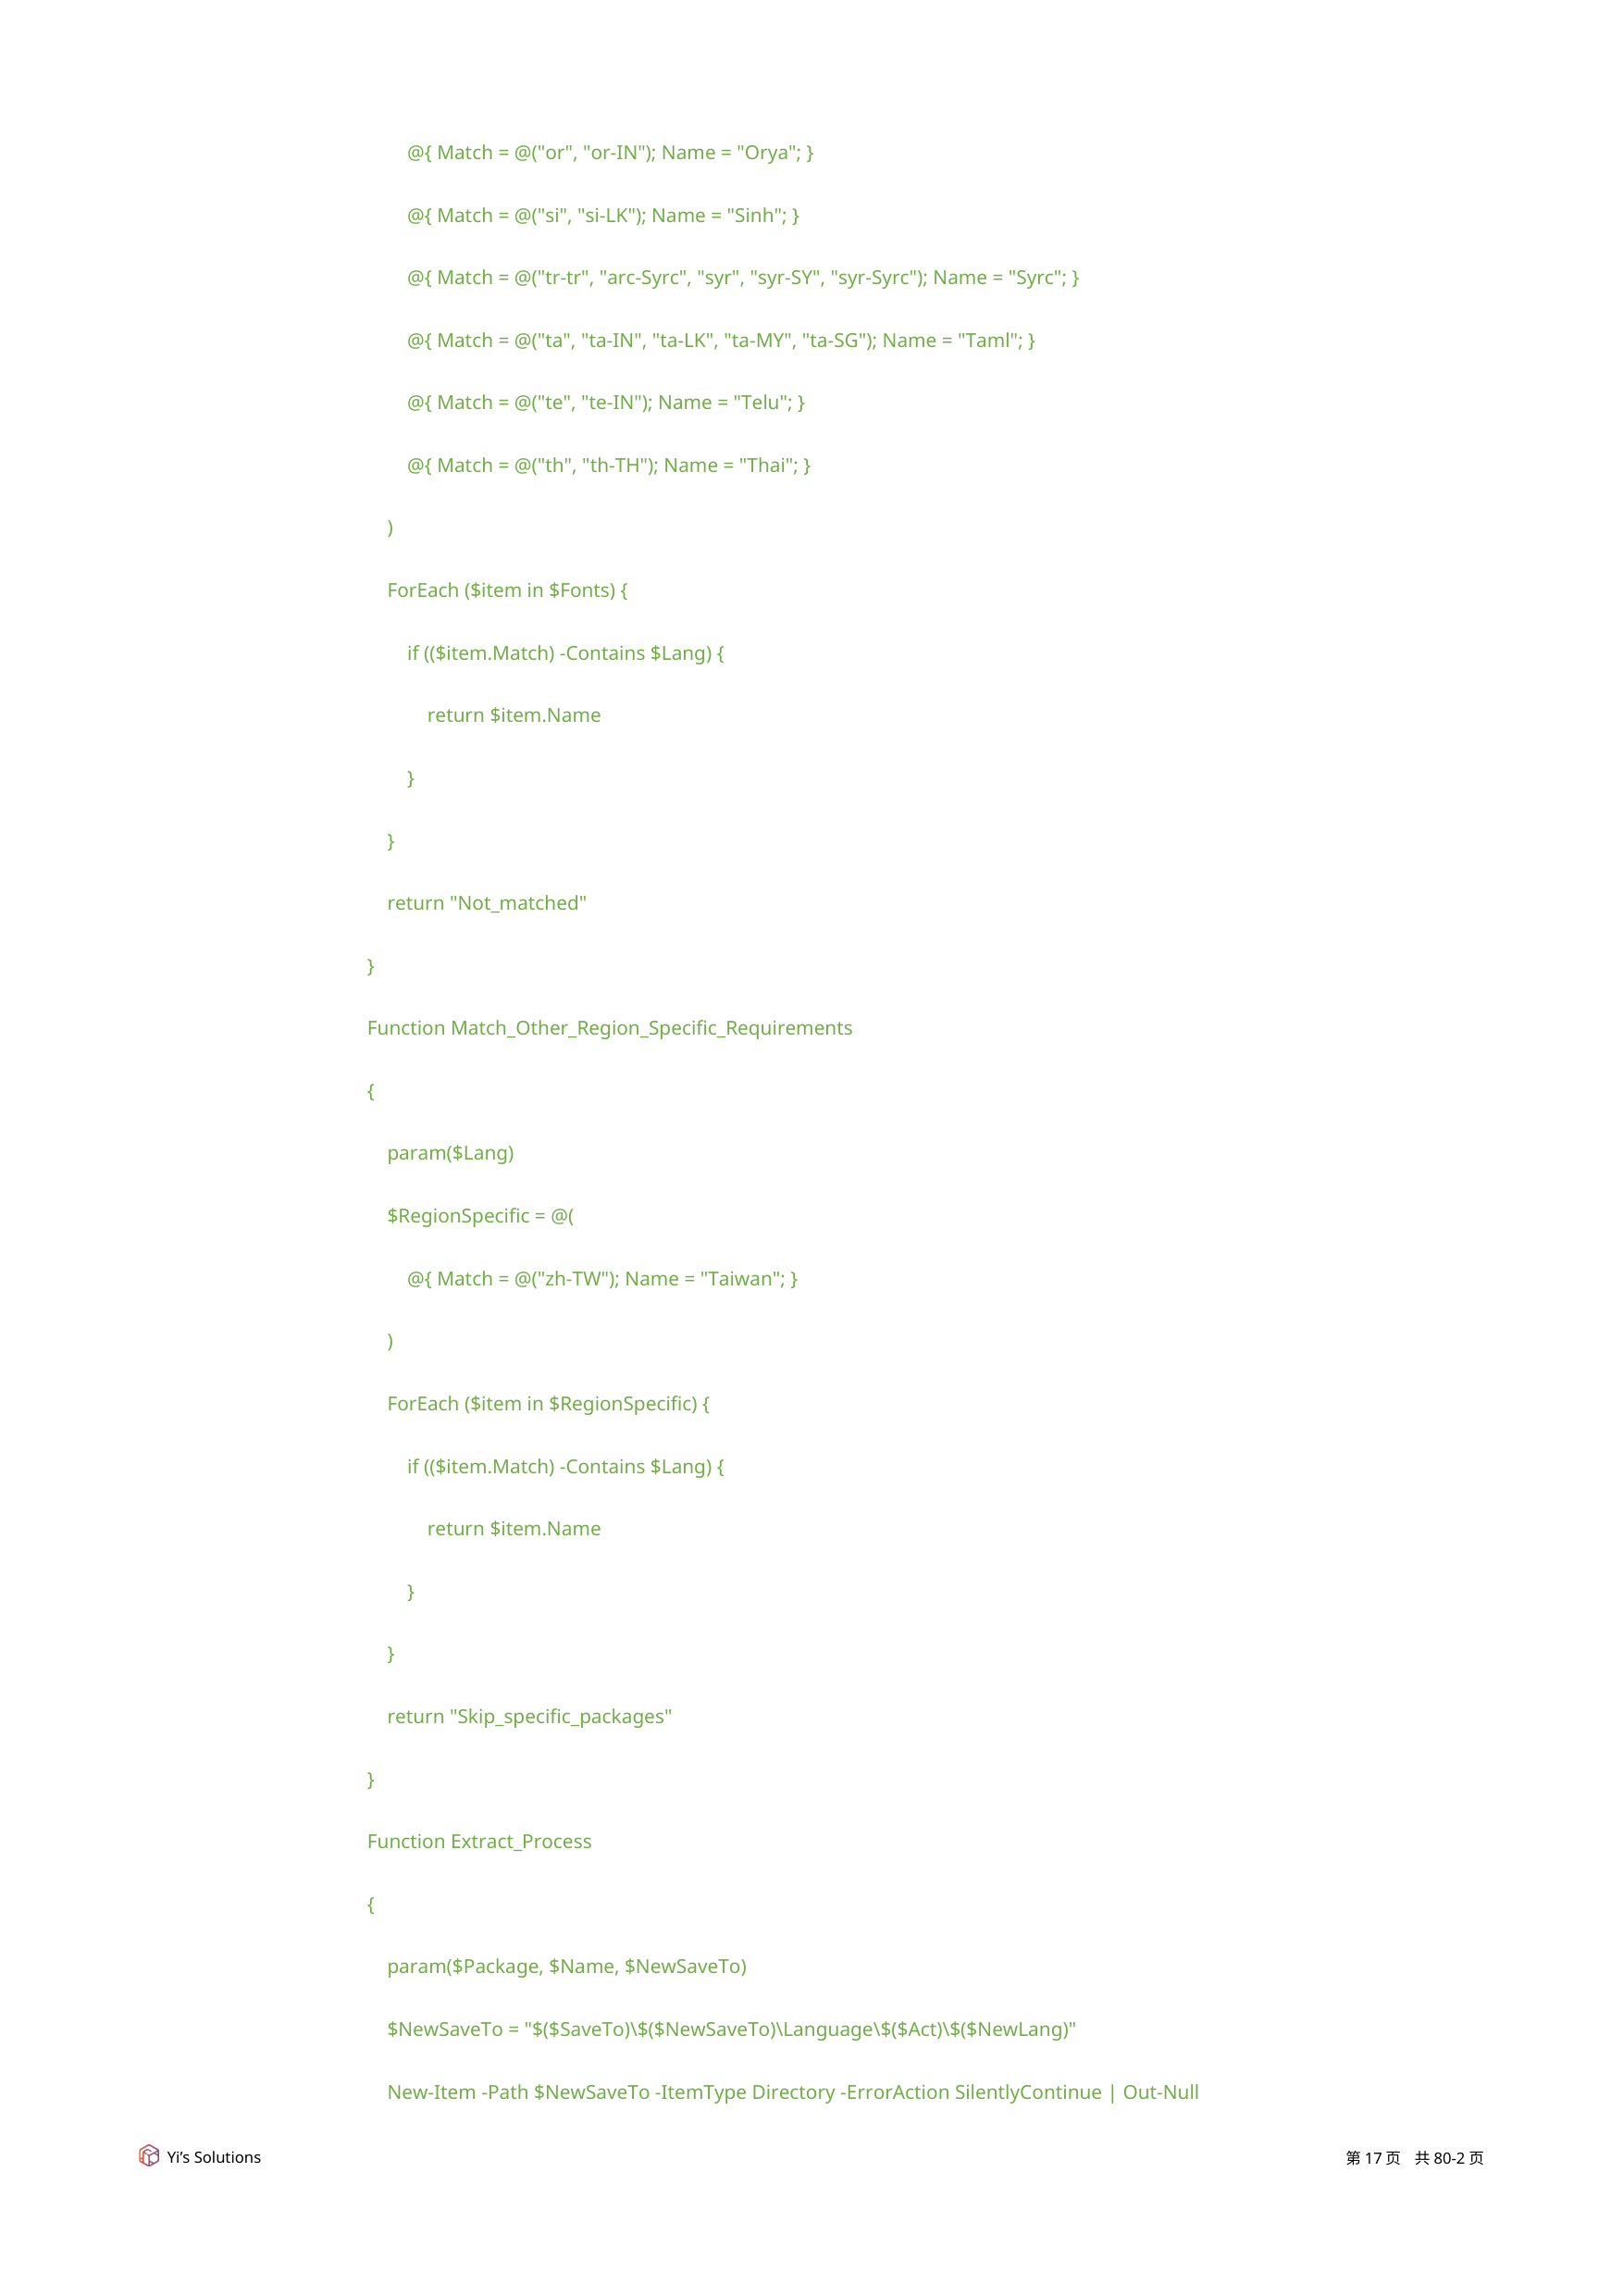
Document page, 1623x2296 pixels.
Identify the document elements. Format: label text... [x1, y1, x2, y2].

list @{ Match = @("th", "th-TH"); Name = "Thai"; } [347, 452, 1484, 478]
list return "Skip_specific_packages" [347, 1703, 1484, 1729]
list { [347, 1077, 1484, 1103]
list } [347, 952, 1484, 978]
list } [347, 764, 1484, 790]
list ForEach ($item in $RegionSpecific) { [347, 1390, 1484, 1417]
list { [347, 1891, 1484, 1917]
list @{ Match = @("tr-tr", "arc-Syrc", "syr", "syr-SY", "syr-Syrc"); Name = "Syrc"; } [347, 264, 1484, 291]
list if (($item.Match) -Contains $Lang) { [347, 639, 1484, 665]
list ForEach ($item in $Fonts) { [347, 577, 1484, 603]
list @{ Match = @("zh-TW"); Name = "Taiwan"; } [347, 1265, 1484, 1291]
picture [139, 2144, 159, 2166]
list } [347, 1766, 1484, 1792]
list } [347, 1640, 1484, 1667]
list @{ Match = @("si", "si-LK"); Name = "Sinh"; } [347, 202, 1484, 228]
list } [347, 1578, 1484, 1604]
list return $item.Name [347, 1515, 1484, 1542]
list Function Match_Other_Region_Specific_Requirements [347, 1014, 1484, 1041]
list @{ Match = @("or", "or-IN"); Name = "Orya"; } [347, 139, 1484, 165]
list @{ Match = @("ta", "ta-IN", "ta-LK", "ta-MY", "ta-SG"); Name = "Taml"; } [347, 327, 1484, 353]
list ) [347, 515, 1484, 540]
list param($Lang) [347, 1140, 1484, 1166]
list if (($item.Match) -Contains $Lang) { [347, 1453, 1484, 1479]
list Function Extract_Process [347, 1828, 1484, 1855]
list return $item.Name [347, 701, 1484, 728]
list New-Item -Path $NewSaveTo -ItemType Directory -ErrorAction SilentlyContinue | Out-Null [347, 2079, 1484, 2104]
list } [347, 827, 1484, 853]
list return "Not_matched" [347, 889, 1484, 916]
list $RegionSpecific = @( [347, 1202, 1484, 1229]
list param($Package, $Name, $NewSaveTo) [347, 1954, 1484, 1980]
list @{ Match = @("te", "te-IN"); Name = "Telu"; } [347, 389, 1484, 416]
list $NewSaveTo = "$($SaveTo)\$($NewSaveTo)\Language\$($Act)\$($NewLang)" [347, 2016, 1484, 2042]
list ) [347, 1327, 1484, 1354]
